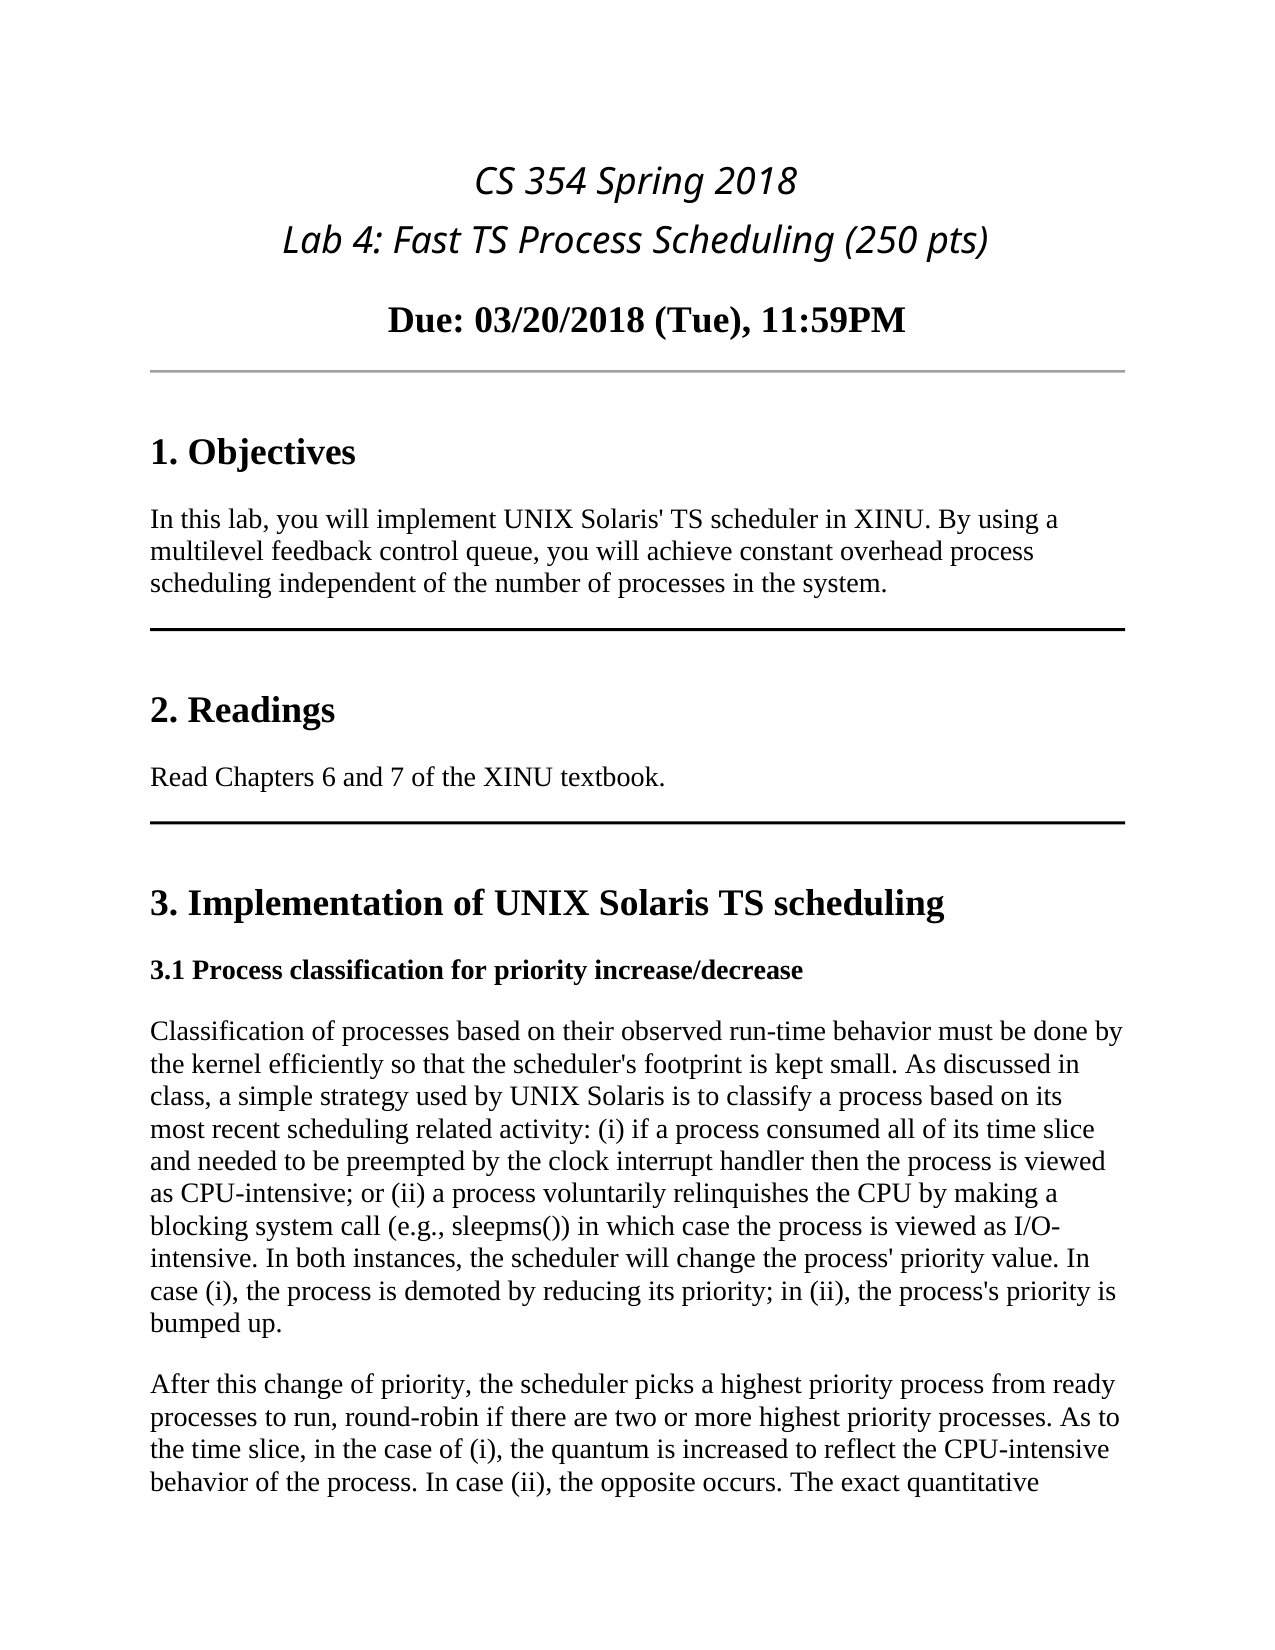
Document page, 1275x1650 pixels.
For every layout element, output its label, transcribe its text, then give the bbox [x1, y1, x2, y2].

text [150, 1368, 1125, 1497]
subtitle 3.1 Process classification for priority increase/decrease [150, 953, 1125, 985]
subtitle CS 354 Spring 2018 [150, 154, 1125, 205]
subtitle Lab 4: Fast TS Process Scheduling (250 pts) [150, 213, 1125, 264]
subtitle 1. Objectives [150, 429, 1125, 472]
text In this lab, you will implement UNIX Solaris' TS scheduler in XINU. By using a multilevel feedback control queue, you will achieve constant overhead process scheduling independent of the number of processes in the system. [150, 502, 1125, 599]
text Classification of processes based on their observed run-time behavior must be done by the kernel efficiently so that the scheduler's footprint is kept small. As discussed in class, a simple strategy used by UNIX Solaris is to classify a process based on its most recent scheduling related activity: (i) if a process consumed all of its time slice and needed to be preempted by the clock interrupt handler then the process is viewed as CPU-intensive; or (ii) a process voluntarily relinquishes the CPU by making a blocking system call (e.g., sleepms()) in which case the process is viewed as I/O-intensive. In both instances, the scheduler will change the process' priority value. In case (i), the process is demoted by reducing its priority; in (ii), the process's priority is bumped up. [150, 1014, 1125, 1338]
text Read Chapters 6 and 7 of the XINU textbook. [150, 760, 1125, 792]
text Due: 03/20/2018 (Tue), 11:59PM [150, 298, 1125, 341]
subtitle 3. Implementation of UNIX Solaris TS scheduling [150, 881, 1125, 924]
subtitle 2. Readings [150, 687, 1125, 731]
